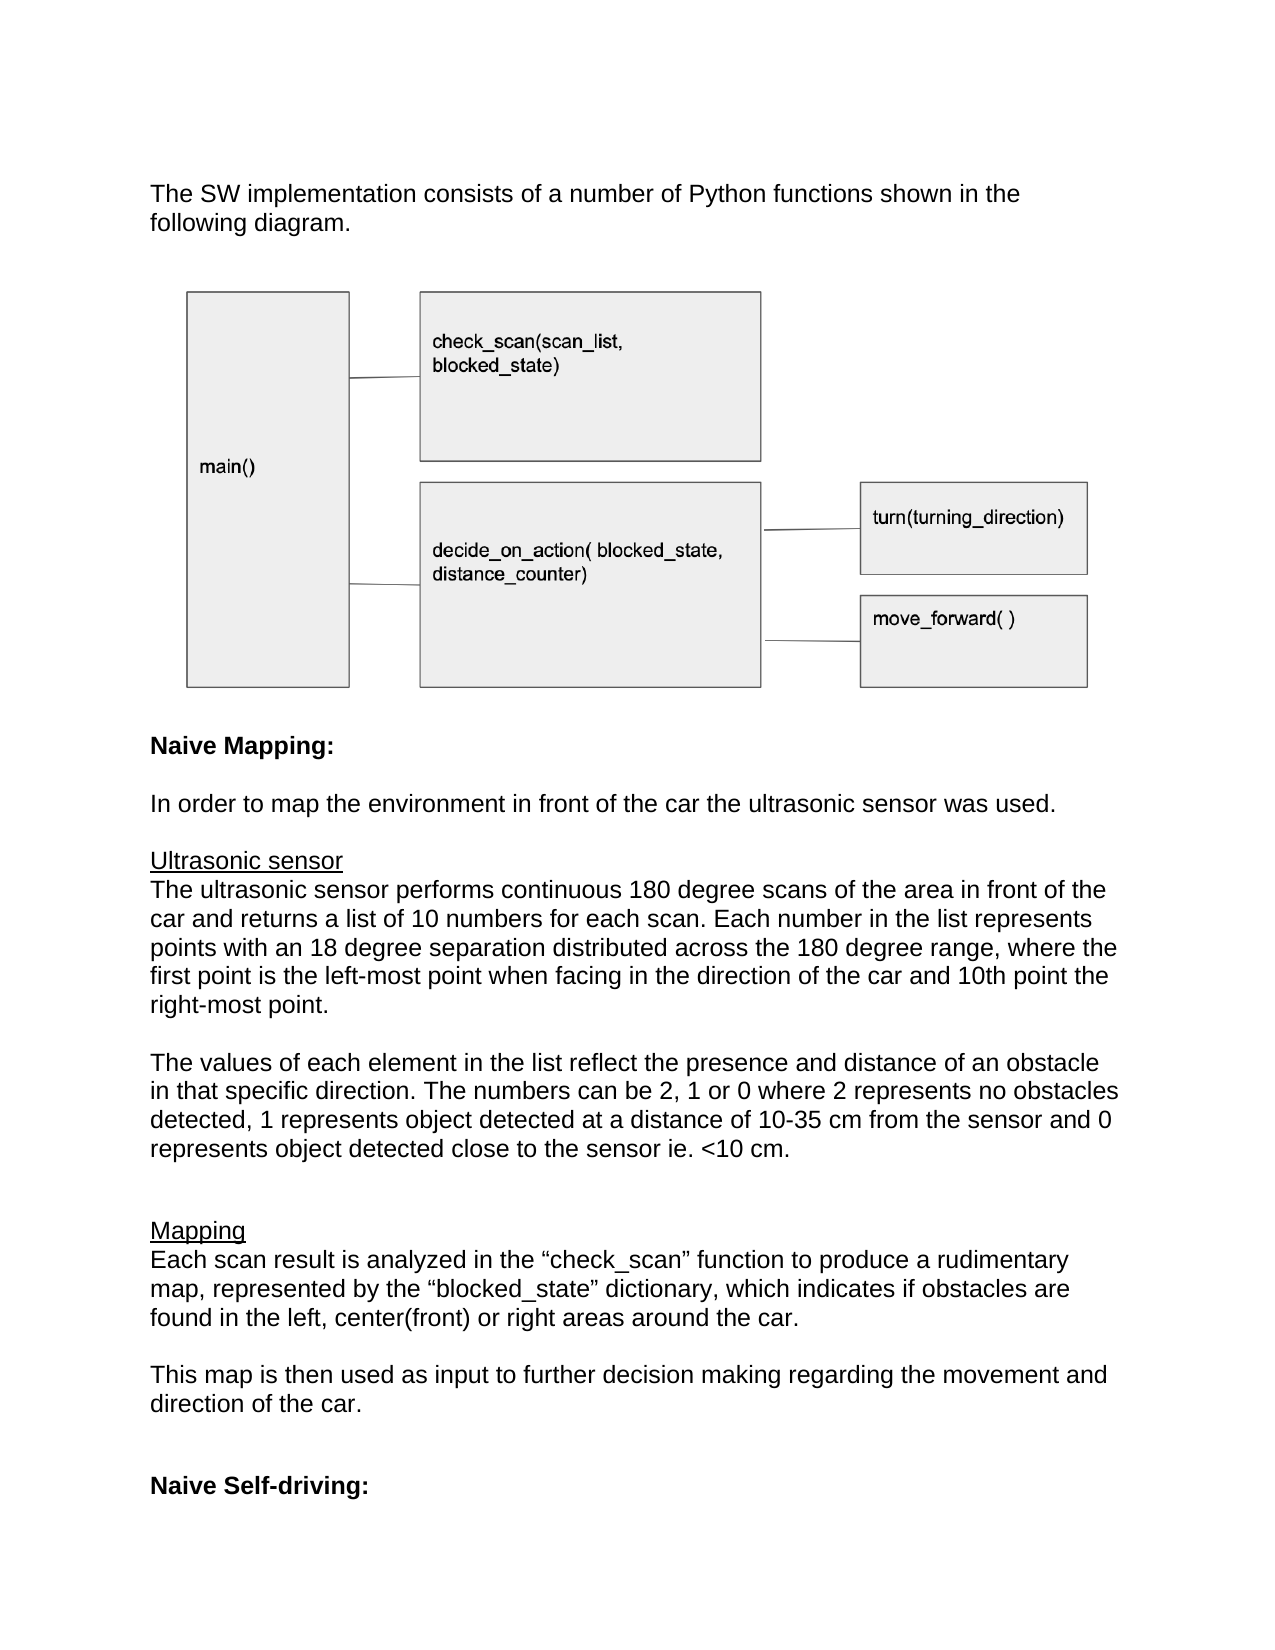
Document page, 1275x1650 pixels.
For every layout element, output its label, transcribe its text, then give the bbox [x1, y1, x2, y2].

text Each scan result is analyzed in the “check_scan” function to produce a rudimentary map, represented by the “blocked_state” dictionary, which indicates if obstacles are found in the left, center(front) or right areas around the car. [150, 1245, 1125, 1331]
text Naive Self-driving: [150, 1471, 1125, 1500]
text The ultrasonic sensor performs continuous 180 degree scans of the area in front of the car and returns a list of 10 numbers for each scan. Each number in the list represents points with an 18 degree separation distributed across the 180 degree range, where the first point is the left-most point when facing in the direction of the car and 10th point the right-most point. [150, 875, 1125, 1019]
text The values of each element in the list reflect the presence and distance of an obstacle in that specific direction. The numbers can be 2, 1 or 0 where 2 represents no obstacles detected, 1 represents object detected at a distance of 10-35 cm from the sensor and 0 represents object detected close to the sensor ie. <10 cm. [150, 1047, 1125, 1162]
text Mapping [150, 1216, 1125, 1245]
text This map is then used as input to further decision making regarding the movement and direction of the car. [150, 1360, 1125, 1417]
text In order to map the environment in front of the car the ultrasonic sensor was used. [150, 789, 1125, 817]
text The SW implementation consists of a number of Python functions shown in the following diagram. [150, 179, 1125, 236]
picture [150, 265, 1125, 703]
text Naive Mapping: [150, 731, 1125, 760]
text Ultrasonic sensor [150, 846, 1125, 875]
